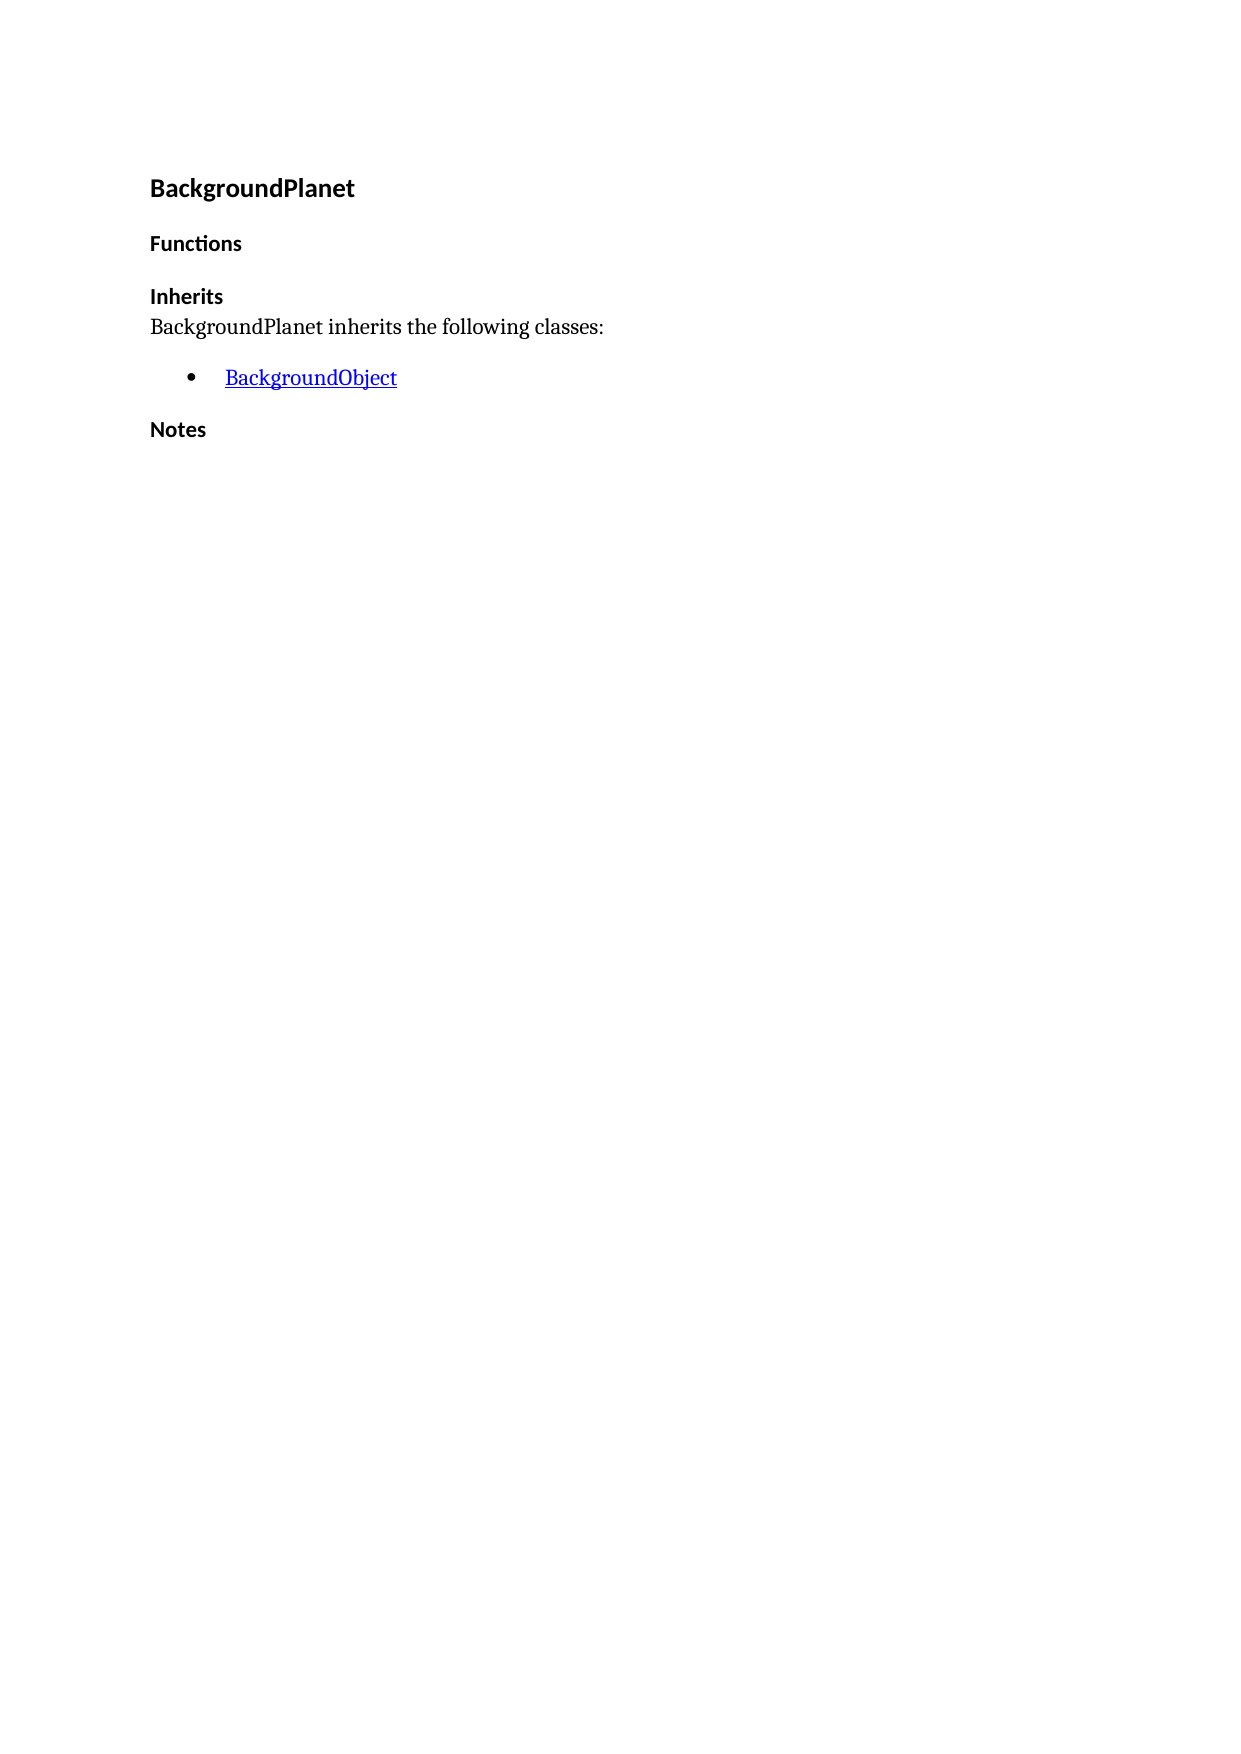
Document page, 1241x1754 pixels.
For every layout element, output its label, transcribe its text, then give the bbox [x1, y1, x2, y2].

subtitle Inherits [150, 282, 1090, 310]
subtitle BackgroundPlanet [150, 171, 1090, 204]
list BackgroundObject [187, 364, 1090, 391]
subtitle Functions [150, 229, 1090, 258]
subtitle Notes [150, 416, 1090, 444]
text BackgroundPlanet inherits the following classes: [150, 313, 1090, 340]
